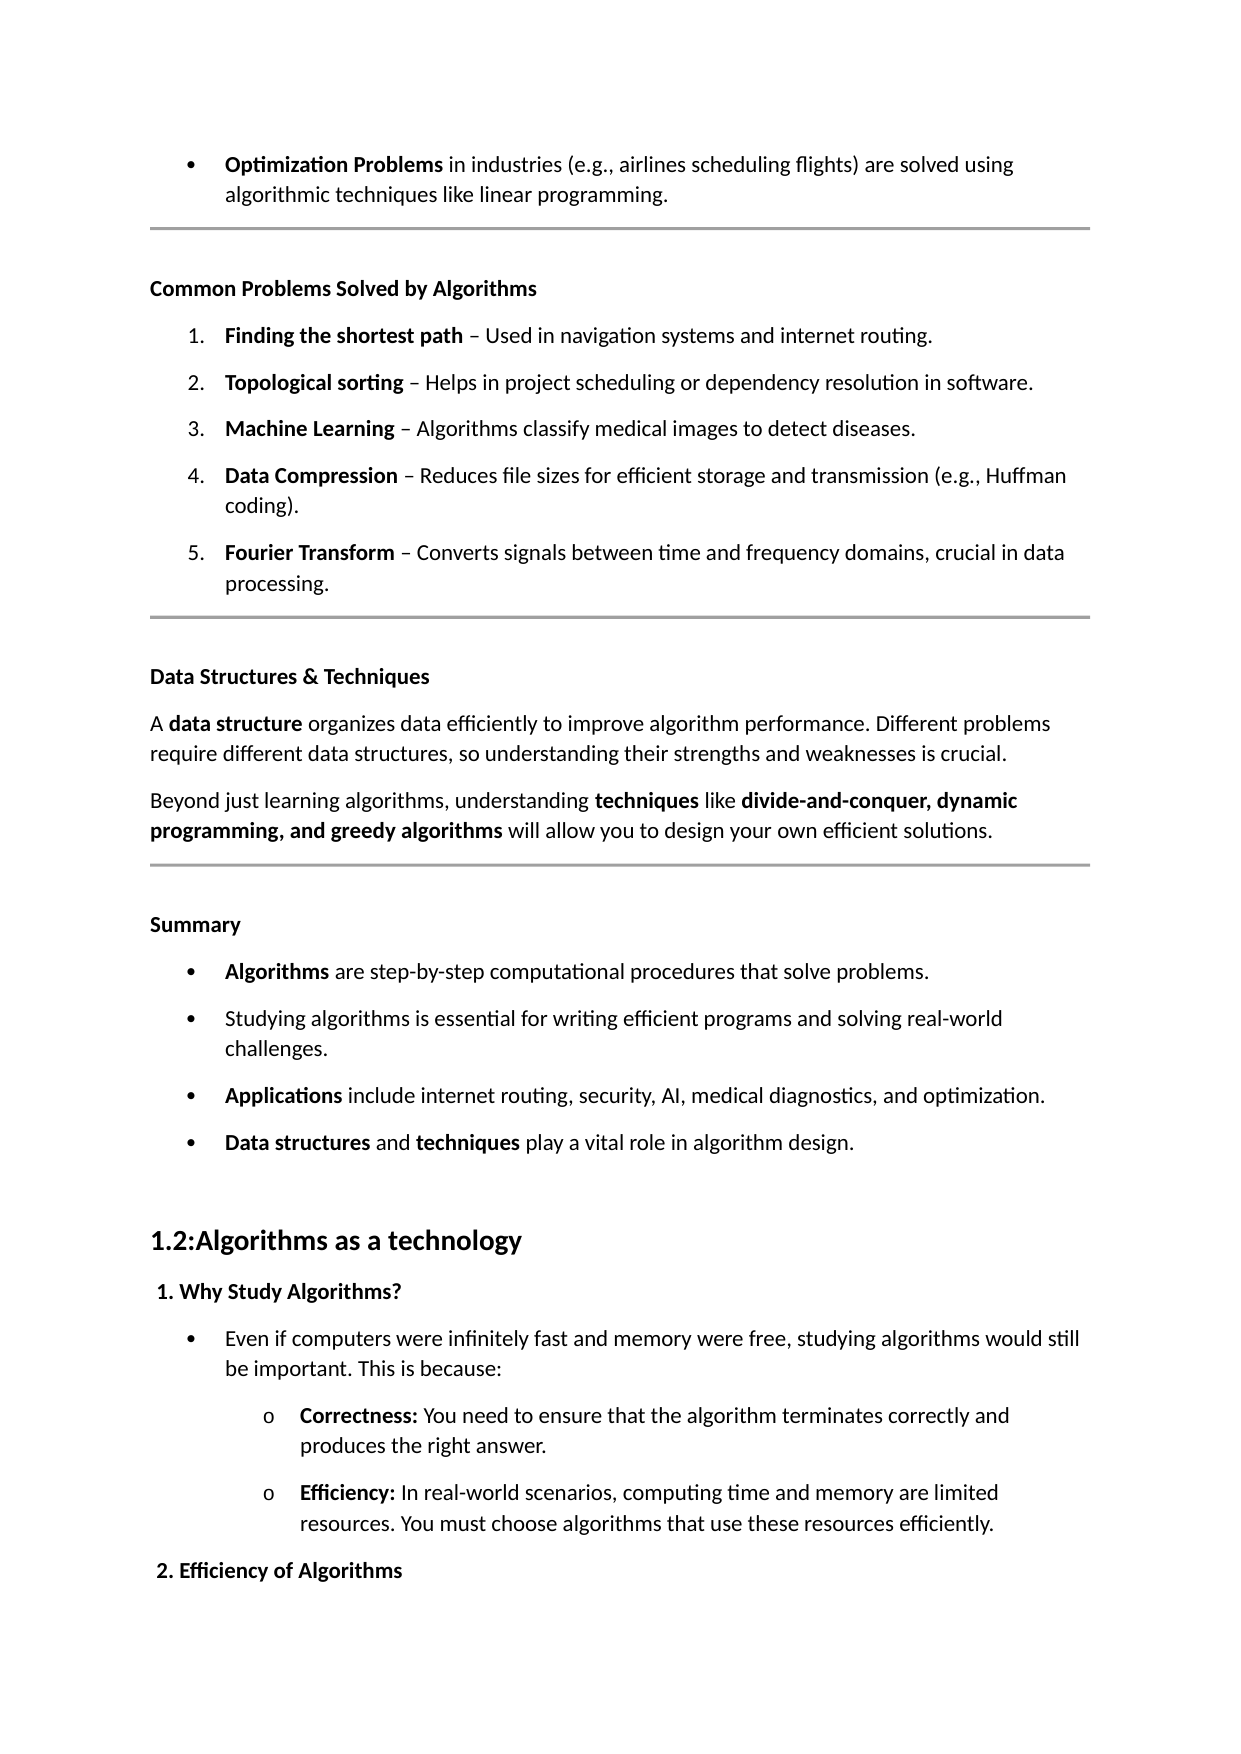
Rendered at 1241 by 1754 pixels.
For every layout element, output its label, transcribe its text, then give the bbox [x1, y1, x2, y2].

text Summary [150, 910, 1090, 938]
list Applications include internet routing, security, AI, medical diagnostics, and optimization. [187, 1081, 1090, 1109]
text 1.2:Algorithms as a technology [150, 1222, 1090, 1257]
list Correctness: You need to ensure that the algorithm terminates correctly and produces the right answer. [262, 1401, 1090, 1460]
text Beyond just learning algorithms, understanding techniques like divide-and-conquer, dynamic programming, and greedy algorithms will allow you to design your own efficient solutions. [150, 786, 1090, 845]
list Data structures and techniques play a vital role in algorithm design. [187, 1128, 1090, 1156]
text A data structure organizes data efficiently to improve algorithm performance. Different problems require different data structures, so understanding their strengths and weaknesses is crucial. [150, 709, 1090, 768]
text Data Structures & Techniques [150, 662, 1090, 691]
list Machine Learning – Algorithms classify medical images to detect diseases. [187, 414, 1090, 443]
list Data Compression – Reduces file sizes for efficient storage and transmission (e.g., Huffman coding). [187, 461, 1090, 520]
text 1. Why Study Algorithms? [156, 1277, 1090, 1305]
list Finding the shortest path – Used in navigation systems and internet routing. [187, 321, 1090, 349]
list Even if computers were infinitely fast and memory were free, studying algorithms would still be important. This is because: [187, 1324, 1090, 1382]
list Studying algorithms is essential for writing efficient programs and solving real-world challenges. [187, 1004, 1090, 1062]
list Efficiency: In real-world scenarios, computing time and memory are limited resources. You must choose algorithms that use these resources efficiently. [262, 1478, 1090, 1537]
text 2. Efficiency of Algorithms [156, 1556, 1090, 1584]
list Topological sorting – Helps in project scheduling or dependency resolution in software. [187, 368, 1090, 396]
text Common Problems Solved by Algorithms [150, 274, 1090, 302]
list Fourier Transform – Converts signals between time and frequency domains, crucial in data processing. [187, 538, 1090, 597]
list Optimization Problems in industries (e.g., airlines scheduling flights) are solved using algorithmic techniques like linear programming. [187, 150, 1090, 208]
list Algorithms are step-by-step computational procedures that solve problems. [187, 957, 1090, 985]
